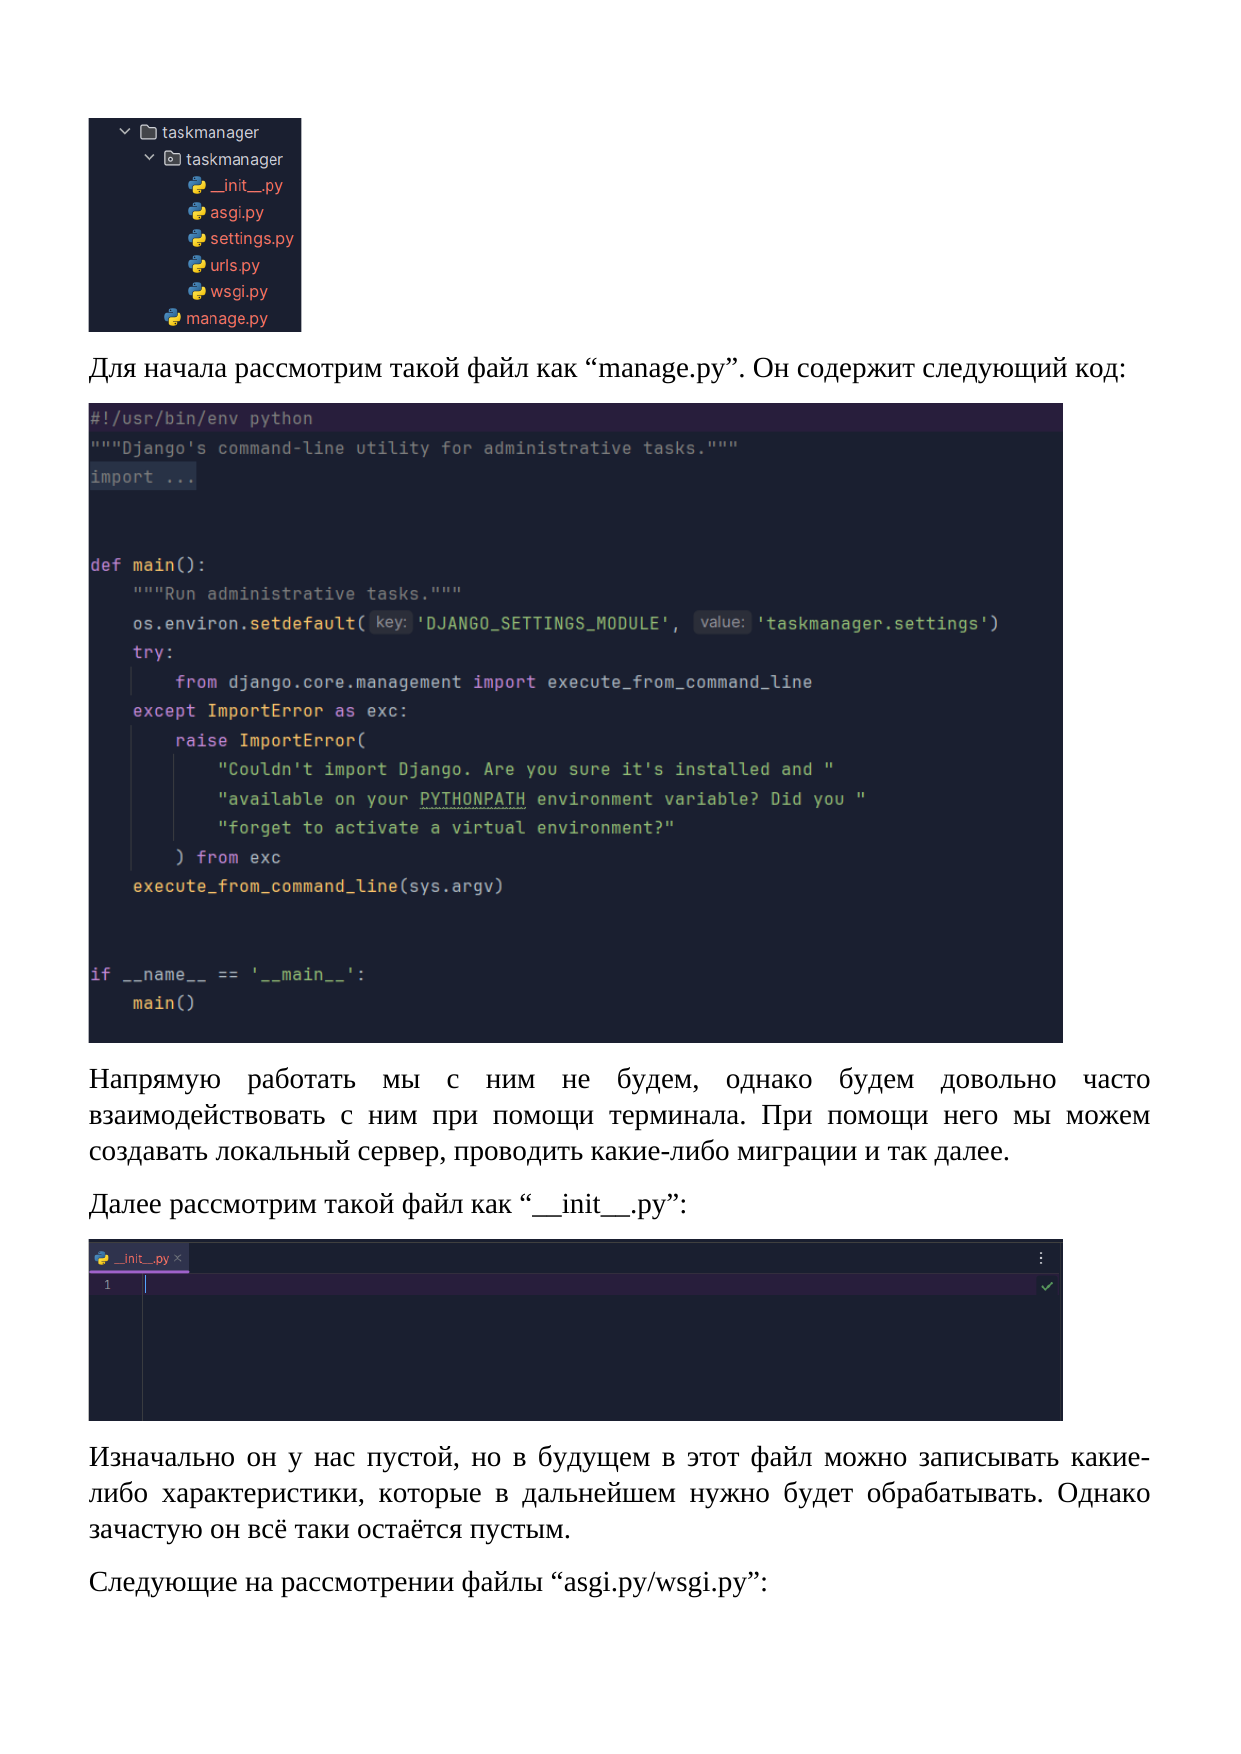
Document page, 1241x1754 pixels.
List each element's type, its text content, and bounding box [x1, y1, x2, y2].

picture [88, 403, 1063, 1043]
text Следующие на рассмотрении файлы “asgi.py/wsgi.py”: [88, 1564, 1152, 1598]
text Далее рассмотрим такой файл как “__init__.py”: [88, 1186, 1152, 1220]
text Изначально он у нас пустой, но в будущем в этот файл можно записывать какие-либо характеристики, которые в дальнейшем нужно будет обрабатывать. Однако зачастую он всё таки остаётся пустым. [88, 1439, 1152, 1545]
text Для начала рассмотрим такой файл как “manage.py”. Он содержит следующий код: [88, 351, 1152, 384]
picture [88, 1239, 1063, 1421]
text Напрямую работать мы с ним не будем, однако будем довольно часто взаимодействовать с ним при помощи терминала. При помощи него мы можем создавать локальный сервер, проводить какие-либо миграции и так далее. [88, 1061, 1152, 1167]
picture [88, 118, 302, 332]
